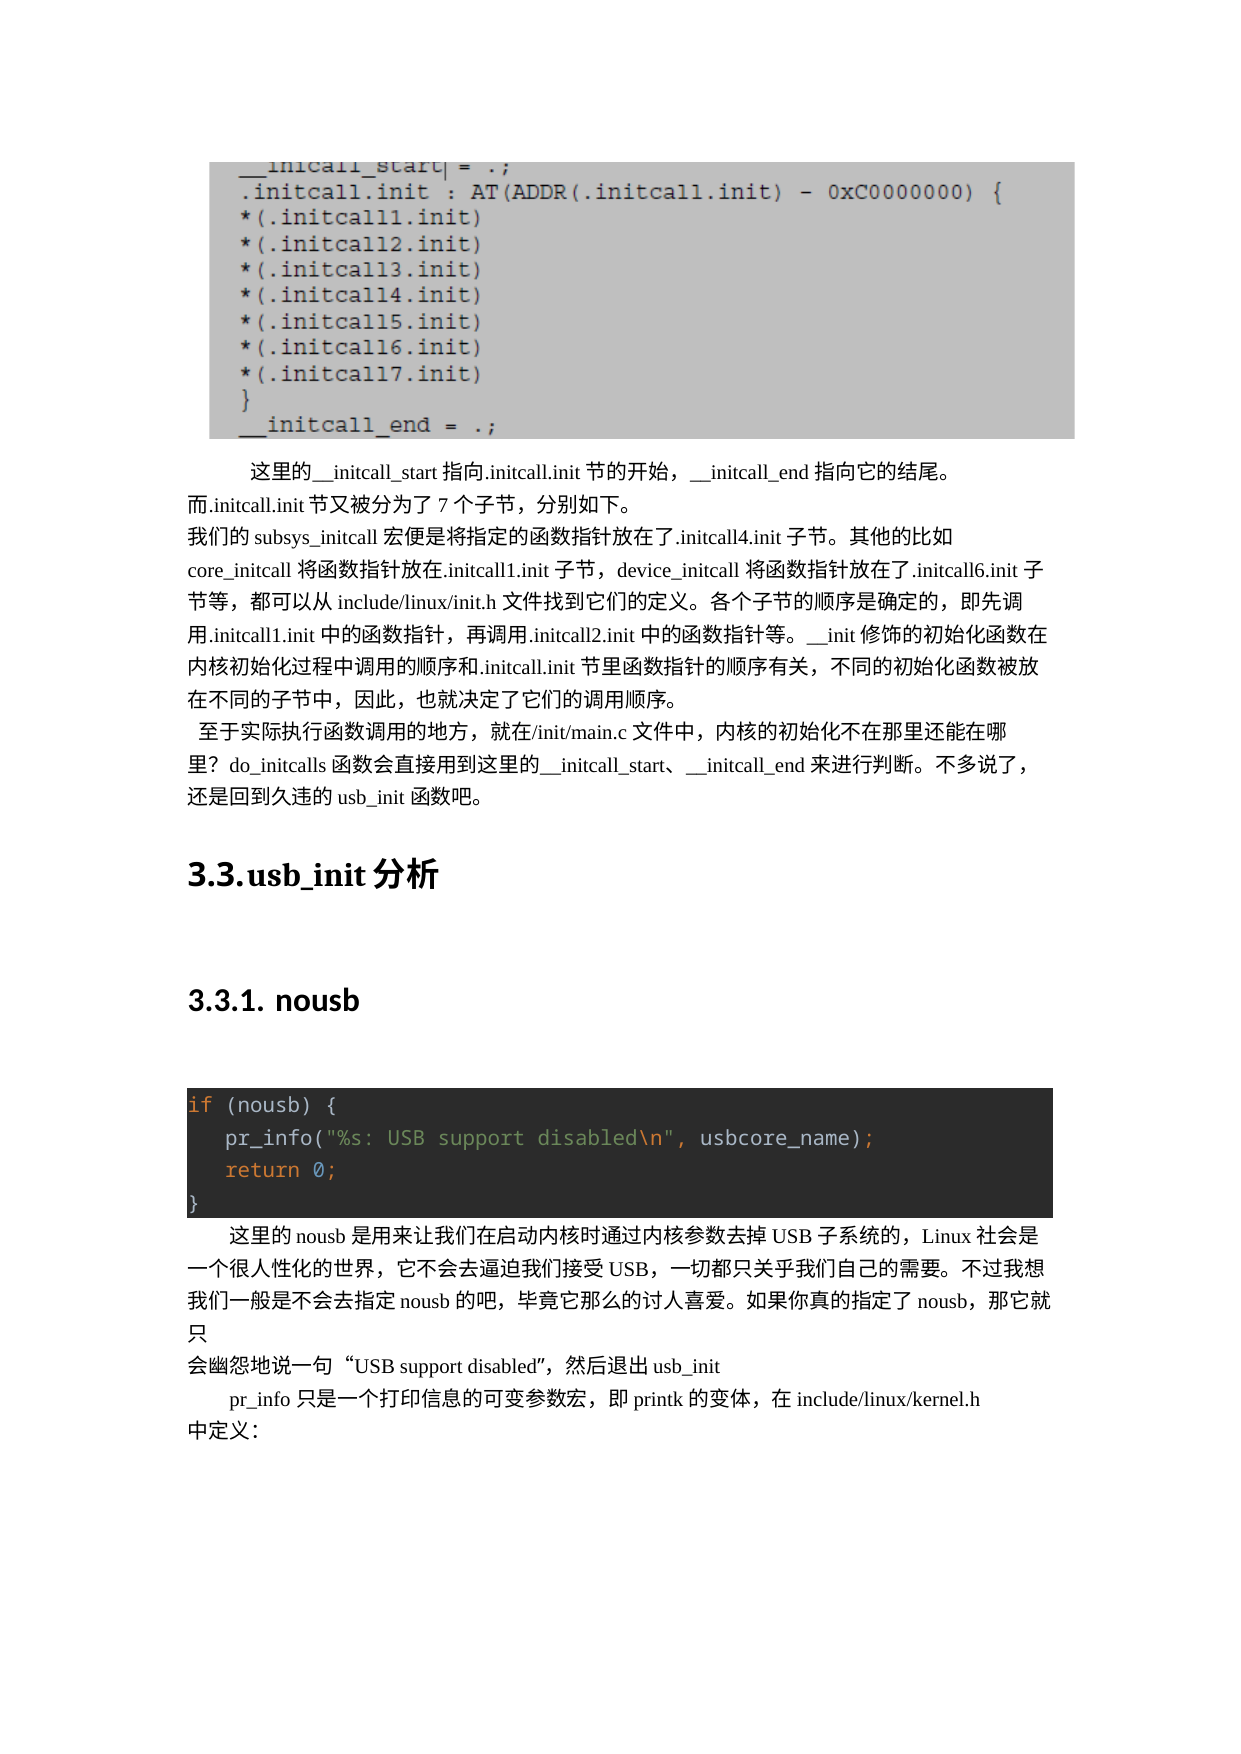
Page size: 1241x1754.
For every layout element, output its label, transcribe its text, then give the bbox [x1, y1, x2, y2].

text core_initcall 将函数指针放在.initcall1.init 子节，device_initcall 将函数指针放在了.initcall6.init 子节等，都可以从include/linux/init.h 文件找到它们的定义。各个子节的顺序是确定的，即先调 [187, 552, 1053, 617]
picture [209, 162, 1075, 439]
text 中定义： [187, 1413, 1053, 1446]
text 这里的__initcall_start 指向.initcall.init 节的开始，__initcall_end 指向它的结尾。而.initcall.init节又被分为了7 个子节，分别如下。 [187, 454, 1053, 519]
text 会幽怨地说一句“USB support disabled”，然后退出usb_init [187, 1348, 1053, 1381]
subtitle nousb [187, 966, 1053, 1031]
text 用.initcall1.init 中的函数指针，再调用.initcall2.init 中的函数指针等。__init 修饰的初始化函数在内核初始化过程中调用的顺序和.initcall.init 节里函数指针的顺序有关，不同的初始化函数被放在不同的子节中，因此，也就决定了它们的调用顺序。 [187, 617, 1053, 714]
text 我们的subsys_initcall 宏便是将指定的函数指针放在了.initcall4.init 子节。其他的比如 [187, 519, 1053, 552]
text if (nousb) { pr_info("%s: USB support disabled\n", usbcore_name); return 0; } [187, 1088, 1053, 1218]
text 这里的nousb 是用来让我们在启动内核时通过内核参数去掉USB 子系统的，Linux 社会是一个很人性化的世界，它不会去逼迫我们接受USB，一切都只关乎我们自己的需要。不过我想我们一般是不会去指定nousb 的吧，毕竟它那么的讨人喜爱。如果你真的指定了nousb，那它就只 [187, 1218, 1053, 1348]
text 至于实际执行函数调用的地方，就在/init/main.c 文件中，内核的初始化不在那里还能在哪 [187, 714, 1053, 747]
text pr_info 只是一个打印信息的可变参数宏，即printk 的变体，在include/linux/kernel.h [187, 1381, 1053, 1413]
text 里？do_initcalls 函数会直接用到这里的__initcall_start、__initcall_end 来进行判断。不多说了， [187, 747, 1053, 779]
text 还是回到久违的usb_init 函数吧。 [187, 779, 1053, 812]
subtitle usb_init分析 [187, 839, 1053, 904]
